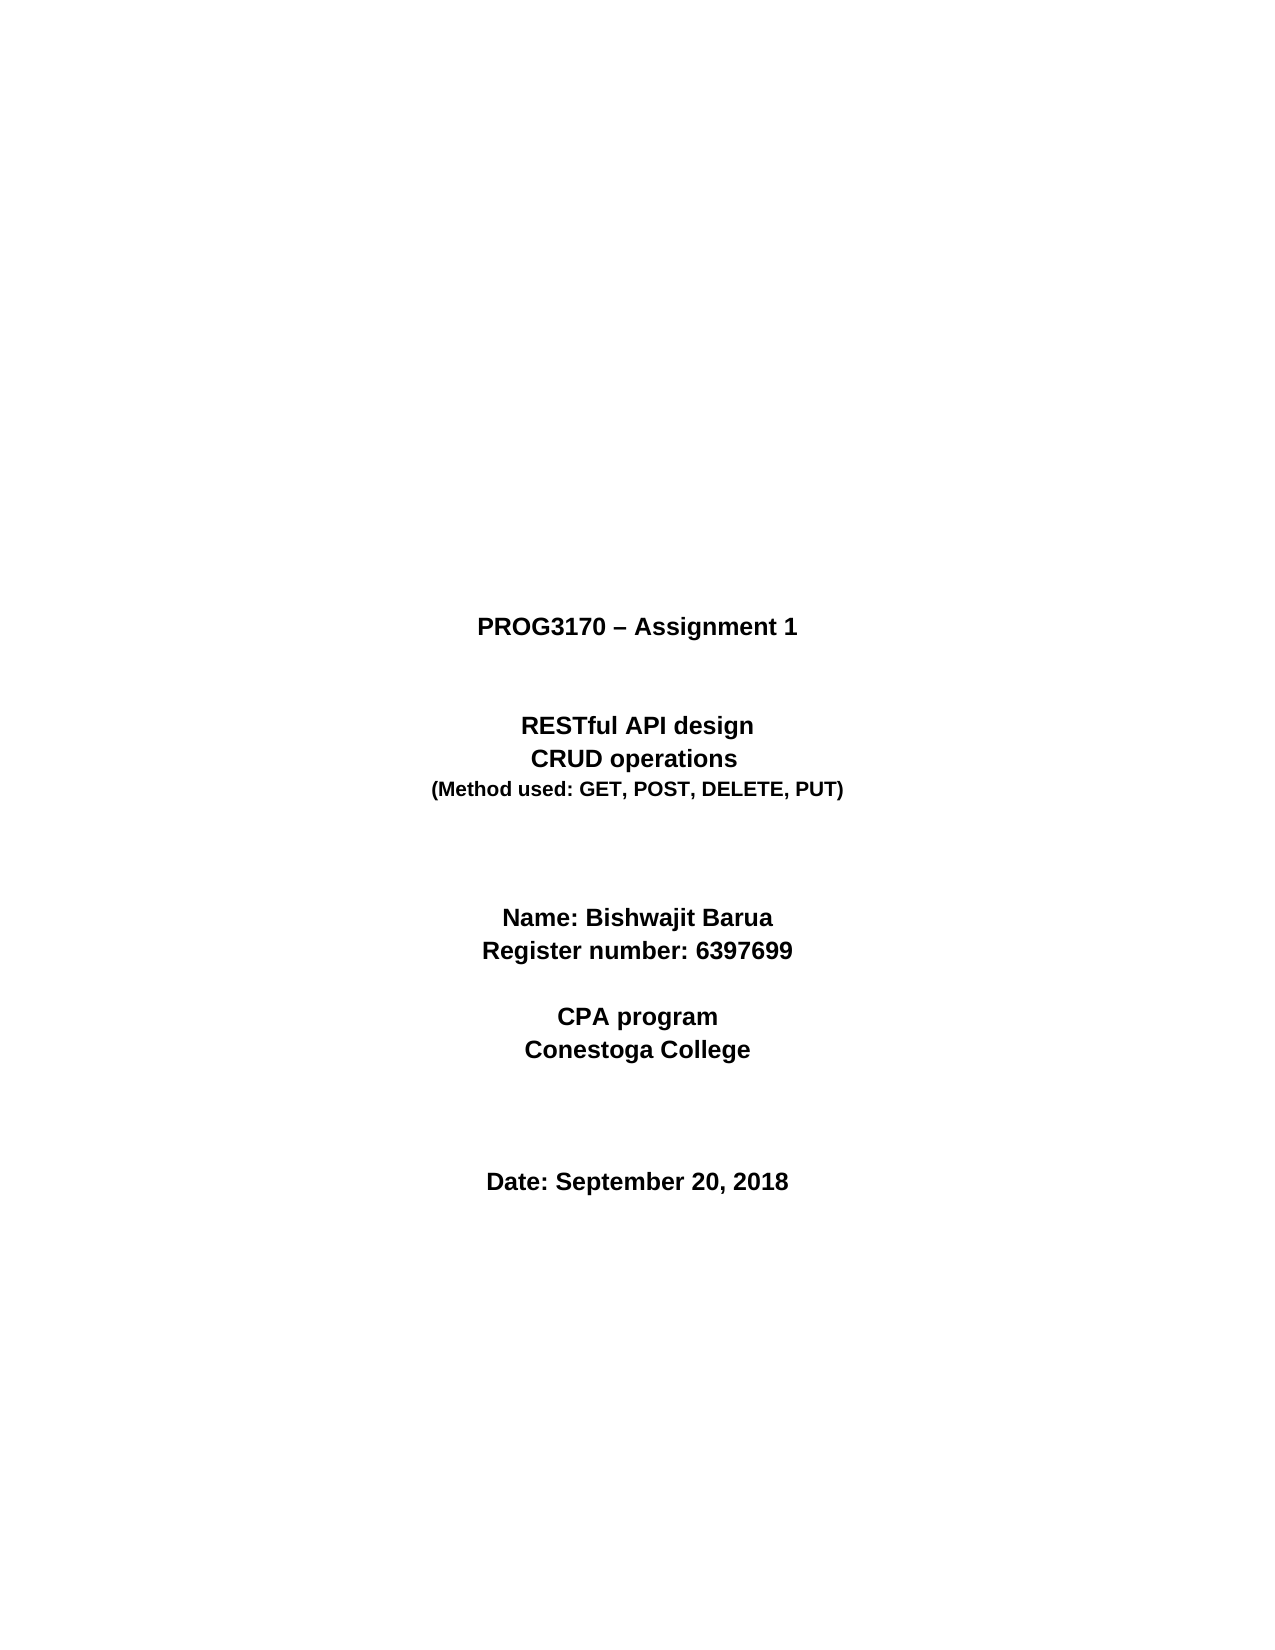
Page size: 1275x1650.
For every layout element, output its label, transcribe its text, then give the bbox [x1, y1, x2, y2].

text Name: Bishwajit Barua [150, 903, 1125, 932]
text RESTful API design [150, 711, 1125, 740]
text Register number: 6397699 [150, 936, 1125, 965]
text Date: September 20, 2018 [150, 1167, 1125, 1196]
text Conestoga College [150, 1035, 1125, 1064]
text PROG3170 – Assignment 1 [150, 612, 1125, 641]
text CRUD operations (Method used: GET, POST, DELETE, PUT) [150, 744, 1125, 801]
text CPA program [150, 1002, 1125, 1031]
